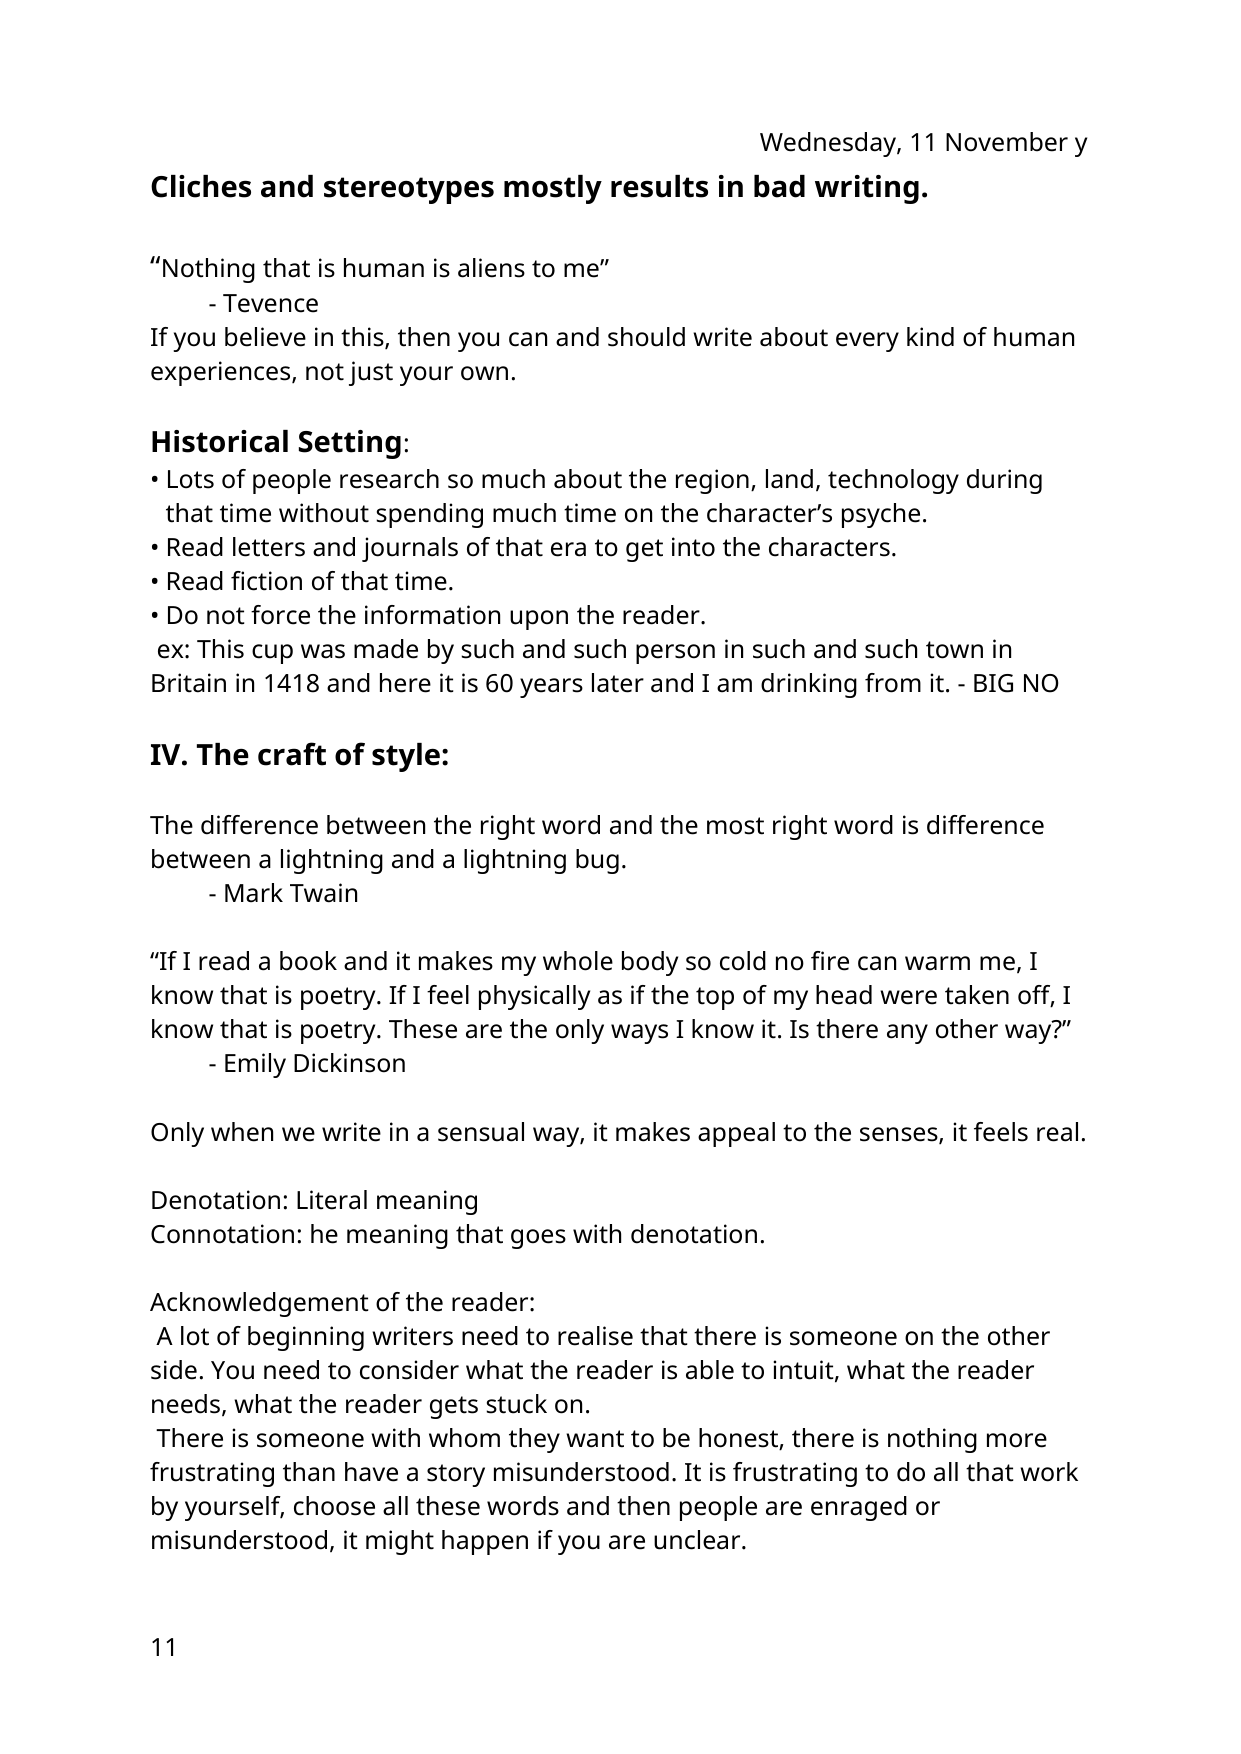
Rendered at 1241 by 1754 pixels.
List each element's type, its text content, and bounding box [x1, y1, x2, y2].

text For me writing historical fiction is all about finding a balance between reading, traveling, cooking, imagining and dreaming. [150, 405, 1090, 473]
text Cliches and stereotypes mostly results in bad writing. [150, 984, 1090, 1024]
text IV. The craft of style: [150, 1517, 1090, 1591]
list Read letters and journals of that era to get into the characters. [150, 1347, 1090, 1381]
text - Author of the best selling novel, “All the light we cannot see.” [150, 234, 1090, 269]
text “Nothing that is human is aliens to me” [150, 1063, 1090, 1103]
text - Tevence [150, 1103, 1090, 1137]
list Read fiction of that time. [150, 1381, 1090, 1415]
list Do not force the information upon the reader. [150, 1415, 1090, 1449]
text Research might give you detail, but imagination supplies the direction in which to apply all that detail. [150, 269, 1090, 371]
text “I went to Europe 3 times, I read dozens and dozens of books, I studied 1000s of photos. But I always supplemented my research with imagination”. [150, 166, 1090, 234]
text ex: This cup was made by such and such person in such and such town in Britain in 1418 and here it is 60 years later and I am drinking from it. - BIG NO [150, 1449, 1090, 1517]
list Lots of people research so much about the region, land, technology during that time without spending much time on the character’s psyche. [150, 1279, 1090, 1347]
text Reading poems could inspire to write fiction and put you in the correct form and mood. [150, 882, 1090, 950]
list The setting should save the story [150, 541, 1090, 575]
text The setting and the character should be second nature to the author, the author should feel very comfortable stepping into the fictional world. [150, 677, 1090, 746]
text Litmus test for setting; [150, 507, 1090, 541]
list Who is seeing the setting, depending on that the details would vary. [150, 575, 1090, 609]
text Historical Setting: [150, 1239, 1090, 1279]
text If you believe in this, then you can and should write about every kind of human experiences, not just your own. [150, 1137, 1090, 1205]
list Who is saying it, the writer or the character. [150, 609, 1090, 643]
text If you want to write about bombing, you should be able to see it, smell the smoke, feel the people crying. You should be willing to enter the world, if you are not, then don’t write it. [150, 746, 1090, 848]
